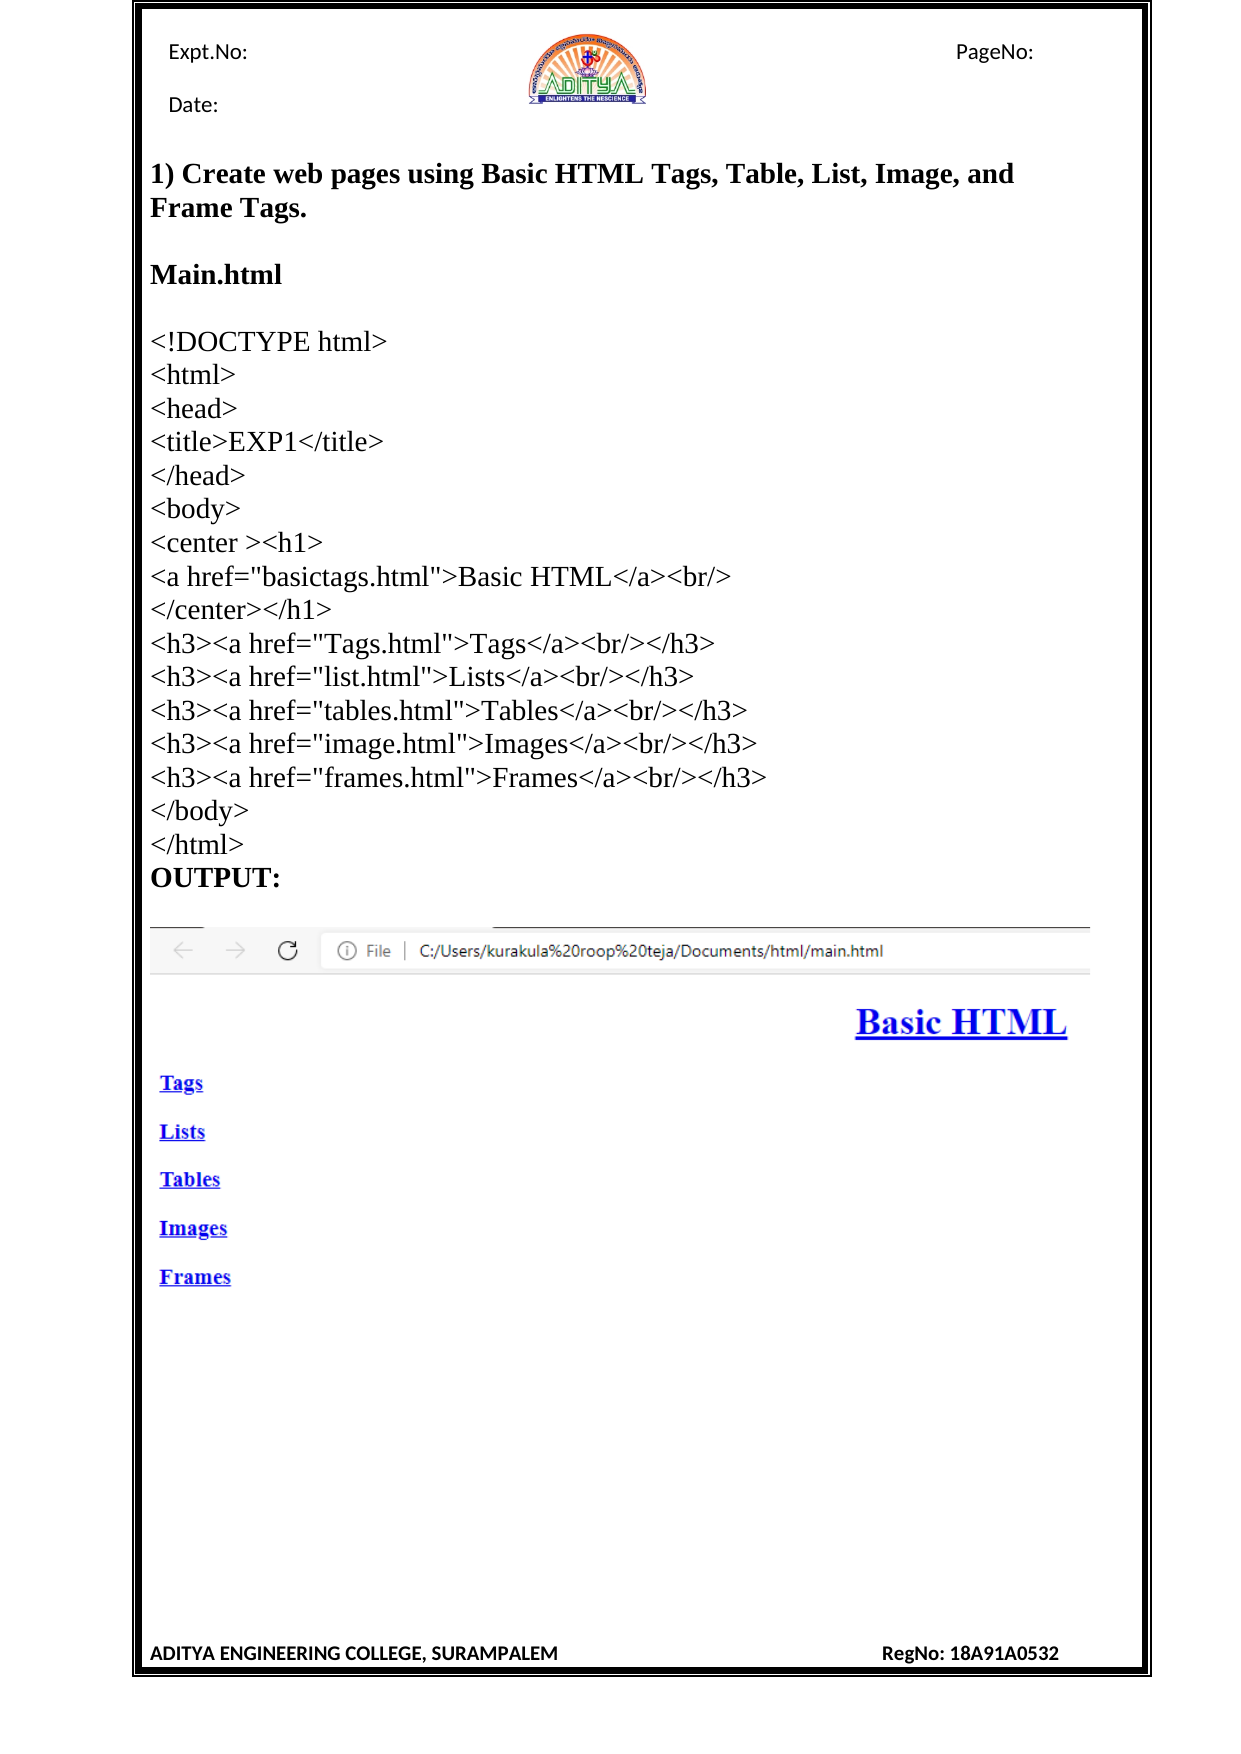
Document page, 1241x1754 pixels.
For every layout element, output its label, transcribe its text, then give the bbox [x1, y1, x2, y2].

text </html> [150, 827, 1090, 861]
text <center ><h1> [150, 525, 1090, 559]
text </center></h1> [150, 592, 1090, 626]
text </body> [150, 793, 1090, 827]
text <h3><a href="Tags.html">Tags</a><br/></h3> [150, 626, 1090, 659]
text OUTPUT: [150, 861, 1090, 894]
text <h3><a href="frames.html">Frames</a><br/></h3> [150, 760, 1090, 793]
text <h3><a href="image.html">Images</a><br/></h3> [150, 726, 1090, 760]
text </head> [150, 458, 1090, 492]
picture [150, 927, 1091, 1321]
text Main.html [150, 257, 1090, 290]
picture [527, 9, 647, 129]
text <title>EXP1</title> [150, 424, 1090, 458]
text <h3><a href="tables.html">Tables</a><br/></h3> [150, 693, 1090, 726]
text <a href="basictags.html">Basic HTML</a><br/> [150, 559, 1090, 592]
text <body> [150, 492, 1090, 525]
text 1) Create web pages using Basic HTML Tags, Table, List, Image, and Frame Tags. [150, 156, 1090, 223]
text <h3><a href="list.html">Lists</a><br/></h3> [150, 659, 1090, 693]
text <head> [150, 391, 1090, 424]
text <!DOCTYPE html> [150, 324, 1090, 357]
text <html> [150, 357, 1090, 391]
